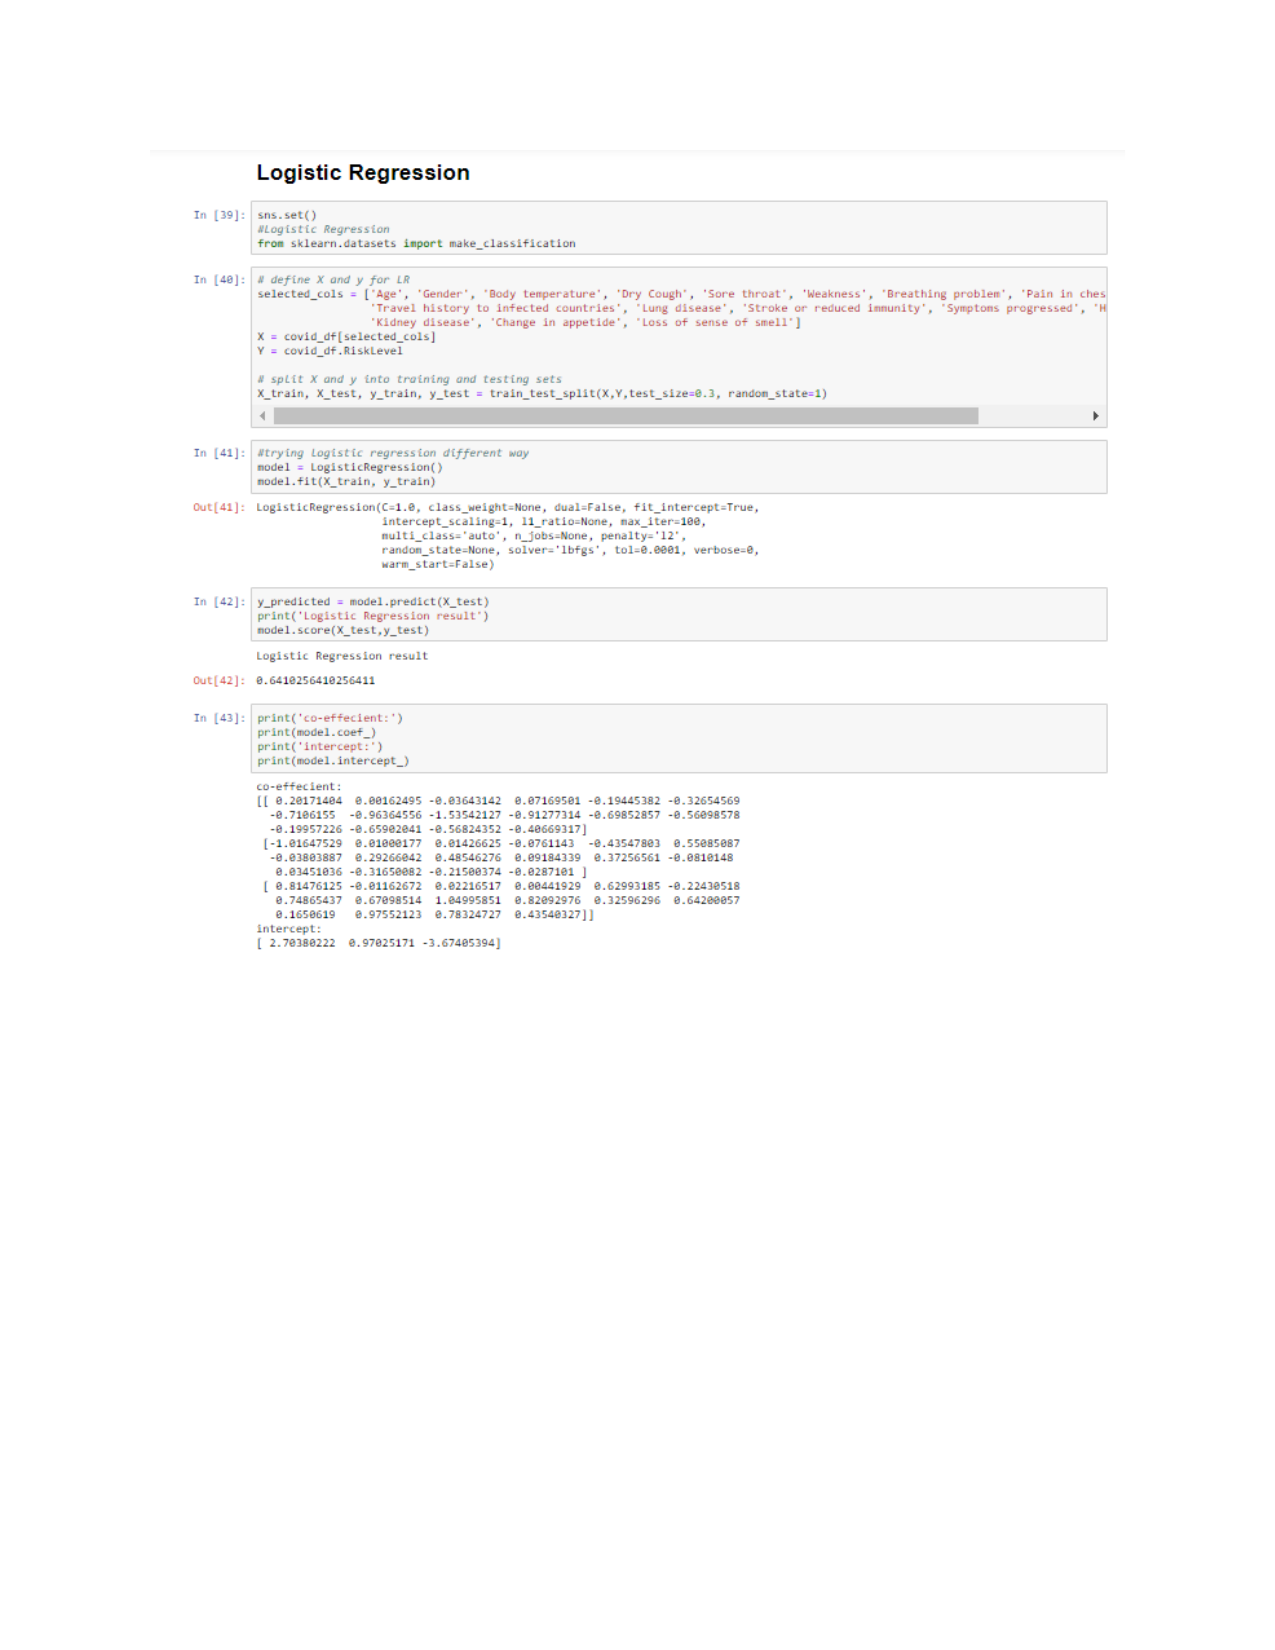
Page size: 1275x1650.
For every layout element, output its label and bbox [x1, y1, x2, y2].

picture [150, 150, 1125, 983]
